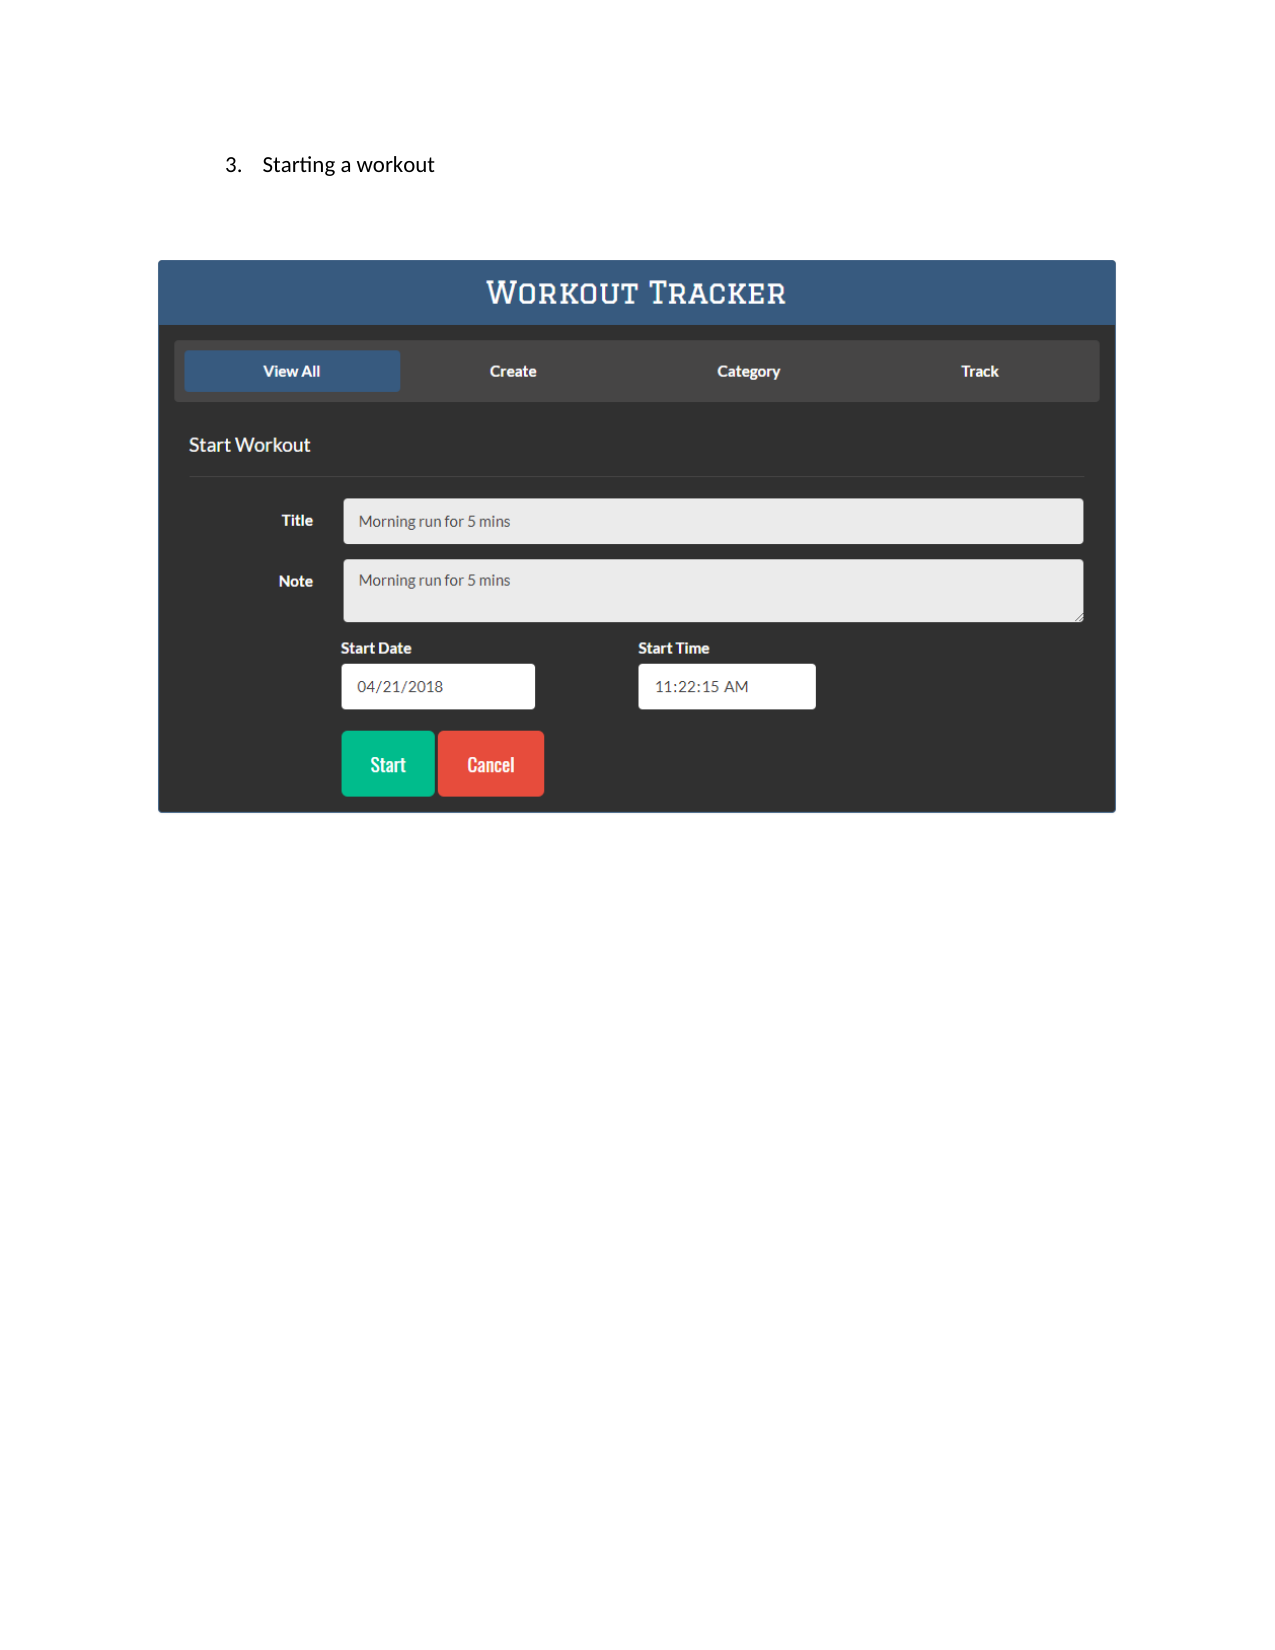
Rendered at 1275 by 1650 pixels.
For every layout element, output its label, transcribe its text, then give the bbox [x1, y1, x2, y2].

list Starting a workout [225, 150, 1125, 178]
picture [150, 256, 1125, 823]
